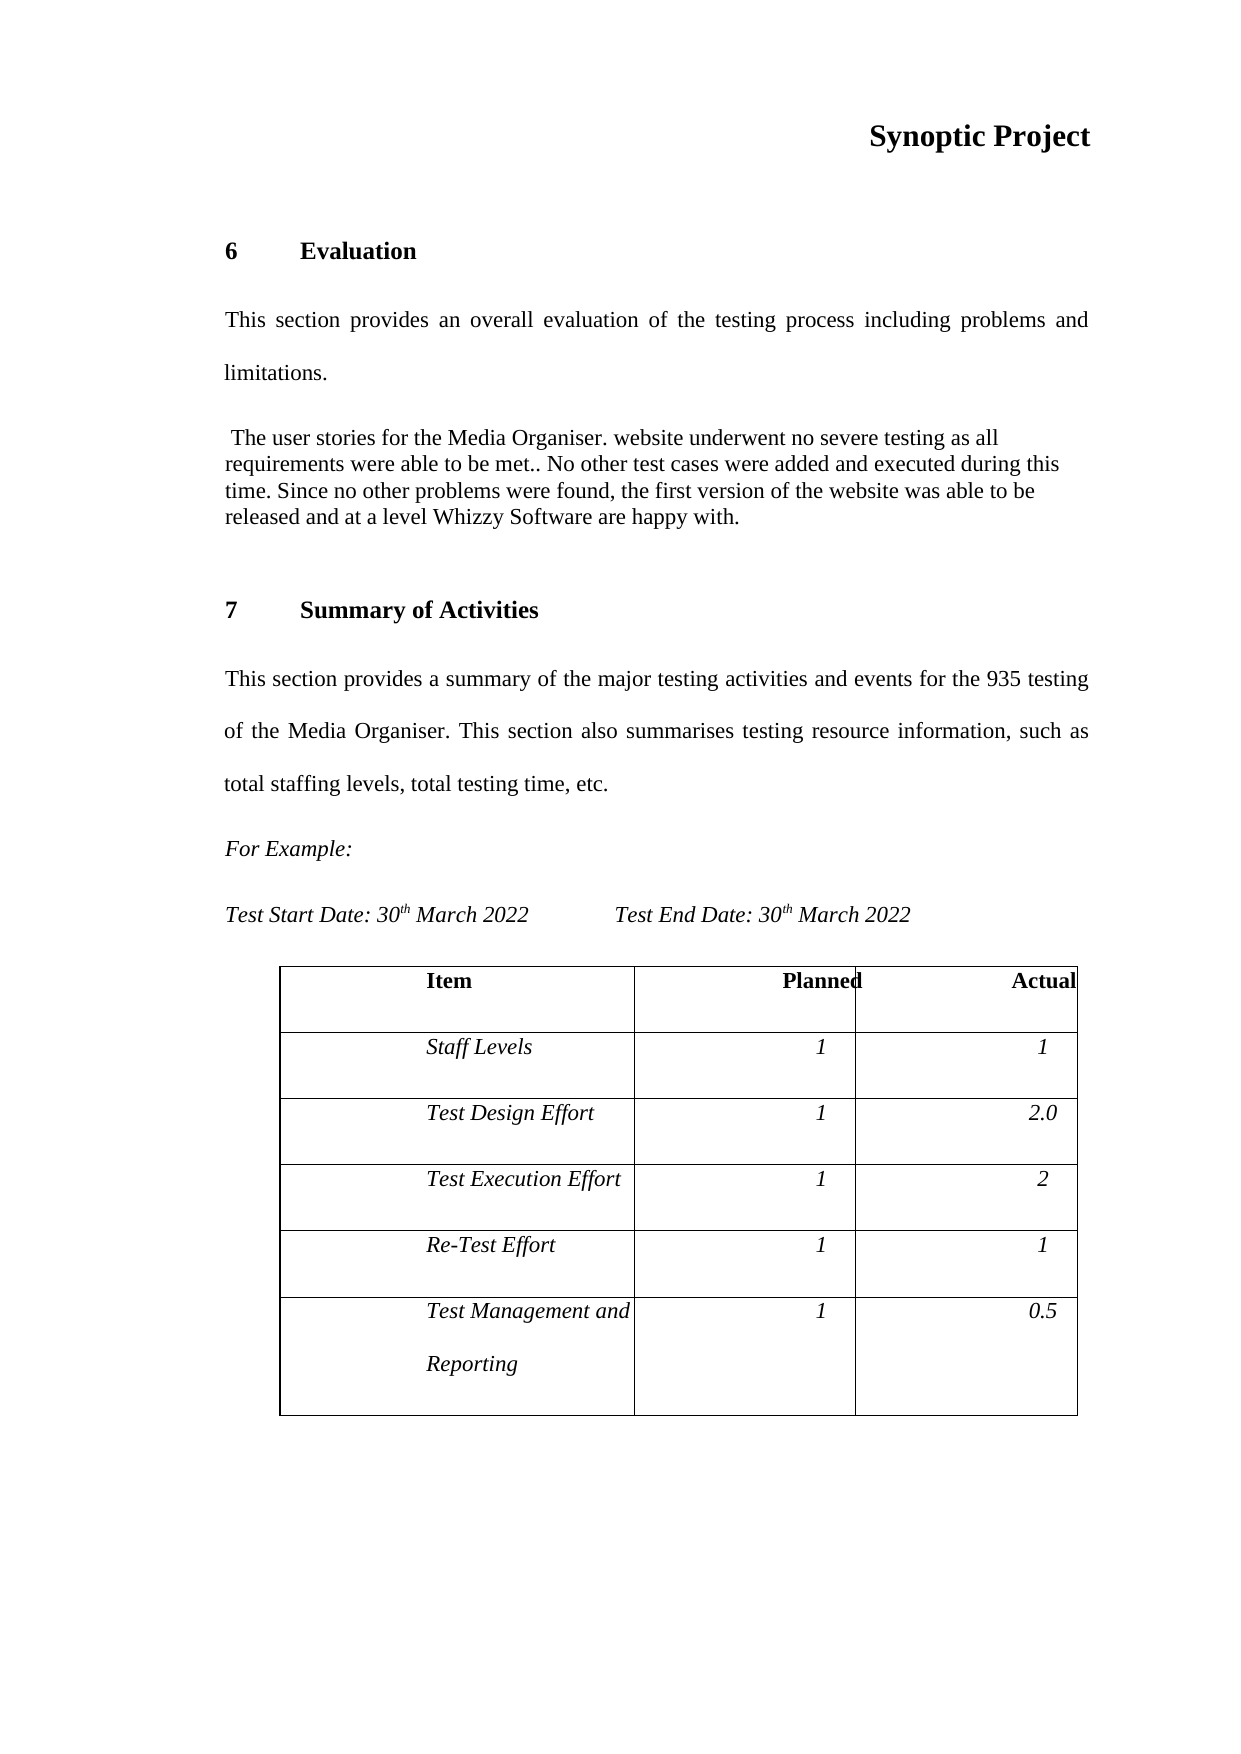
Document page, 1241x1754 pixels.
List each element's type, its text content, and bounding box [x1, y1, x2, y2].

table_header Actual [856, 967, 1077, 1032]
table_cell Test Management and Reporting [281, 1298, 634, 1415]
table_cell 1 [635, 1099, 855, 1164]
table_header Item [281, 967, 634, 1032]
table_cell 0.5 [856, 1298, 1077, 1415]
table_cell 2.0 [856, 1099, 1077, 1164]
subtitle This section provides a summary of the major testing activities and events for the 935 testing of the Media Organiser. This section also summarises testing resource information, such as total staffing levels, total testing time, etc. [224, 665, 1090, 797]
subtitle 7 Summary of Activities [150, 595, 1090, 623]
subtitle This section provides an overall evaluation of the testing process including problems and limitations. [224, 306, 1090, 385]
table_cell Staff Levels [281, 1033, 634, 1098]
table_cell 2 [856, 1165, 1077, 1230]
subtitle 6 Evaluation [150, 236, 1090, 265]
table_cell 1 [635, 1298, 855, 1415]
table_cell 1 [635, 1231, 855, 1297]
table_cell 1 [856, 1231, 1077, 1297]
table_cell 1 [856, 1033, 1077, 1098]
table_cell Test Execution Effort [281, 1165, 634, 1230]
subtitle Test Start Date: 30th March 2022 Test End Date: 30th March 2022 [150, 901, 1110, 927]
table_cell 1 [635, 1165, 855, 1230]
table_header Planned [635, 967, 855, 1032]
table_cell Re-Test Effort [281, 1231, 634, 1297]
table_cell 1 [635, 1033, 855, 1098]
text The user stories for the Media Organiser. website underwent no severe testing as all requirements were able to be met.. No other test cases were added and executed during this time. Since no other problems were found, the first version of the website was able to be released and at a level Whizzy Software are happy with. [225, 424, 1090, 529]
subtitle For Example: [224, 835, 1090, 862]
table_cell Test Design Effort [281, 1099, 634, 1164]
